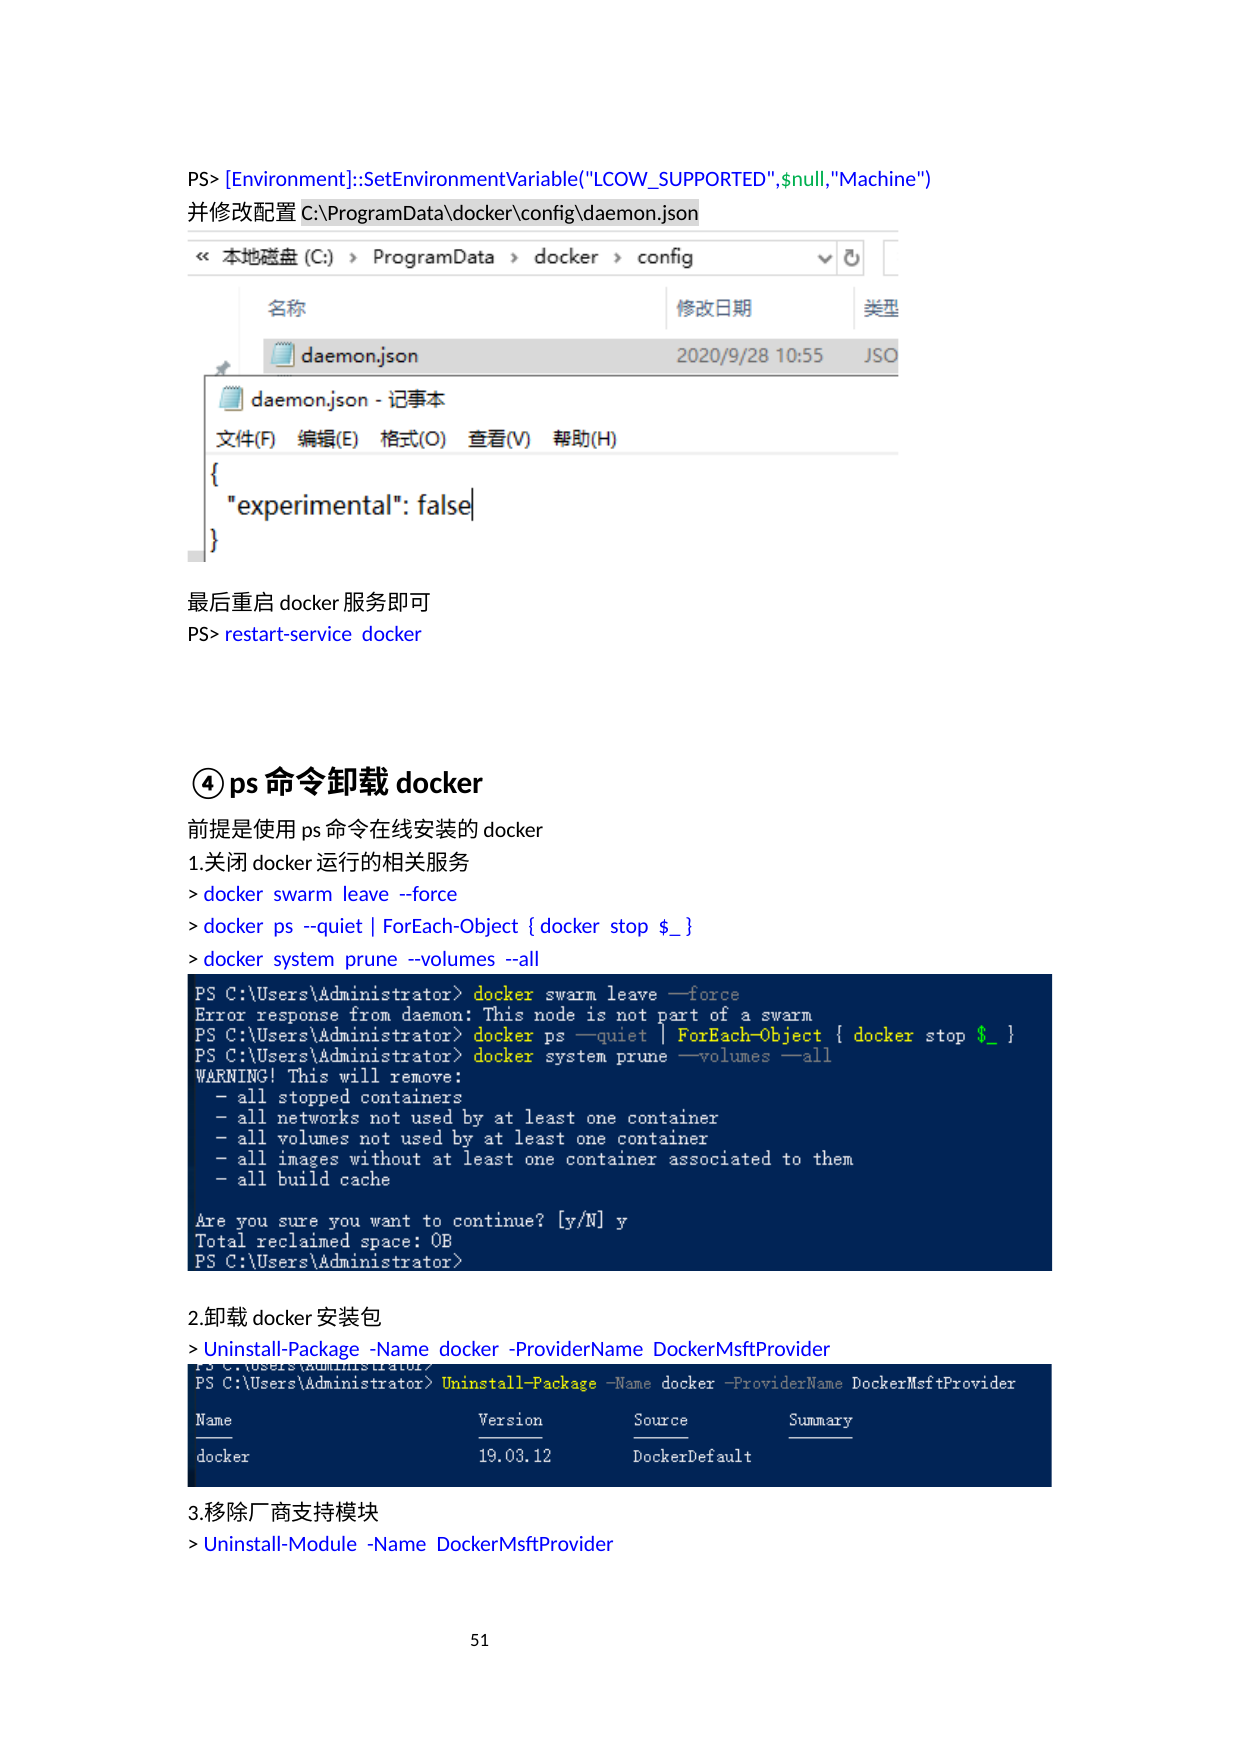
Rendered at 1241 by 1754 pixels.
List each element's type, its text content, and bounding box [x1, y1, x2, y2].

text 1.关闭docker运行的相关服务 [187, 844, 1053, 877]
text > docker swarm leave --force [187, 877, 1053, 909]
text > docker ps --quiet | ForEach-Object { docker stop $_ } [187, 909, 1053, 942]
text 2.卸载docker安装包 [187, 1299, 1053, 1332]
text PS> restart-service docker [187, 617, 1053, 649]
text 并修改配置C:\ProgramData\docker\config\daemon.json [187, 194, 1053, 227]
picture [187, 974, 1053, 1271]
text > docker system prune --volumes --all [187, 942, 1053, 974]
text 3.移除厂商支持模块 [187, 1494, 1053, 1527]
text PS> [Environment]::SetEnvironmentVariable("LCOW_SUPPORTED",$null,"Machine") [187, 162, 1053, 194]
picture [187, 227, 899, 562]
text > Uninstall-Module -Name DockerMsftProvider [187, 1527, 1053, 1559]
picture [187, 1364, 1052, 1487]
text 最后重启docker服务即可 [187, 584, 1053, 617]
text 前提是使用ps命令在线安装的docker [187, 812, 1053, 844]
text > Uninstall-Package -Name docker -ProviderName DockerMsftProvider [187, 1332, 1053, 1364]
text ④ps命令卸载docker [187, 747, 1053, 812]
